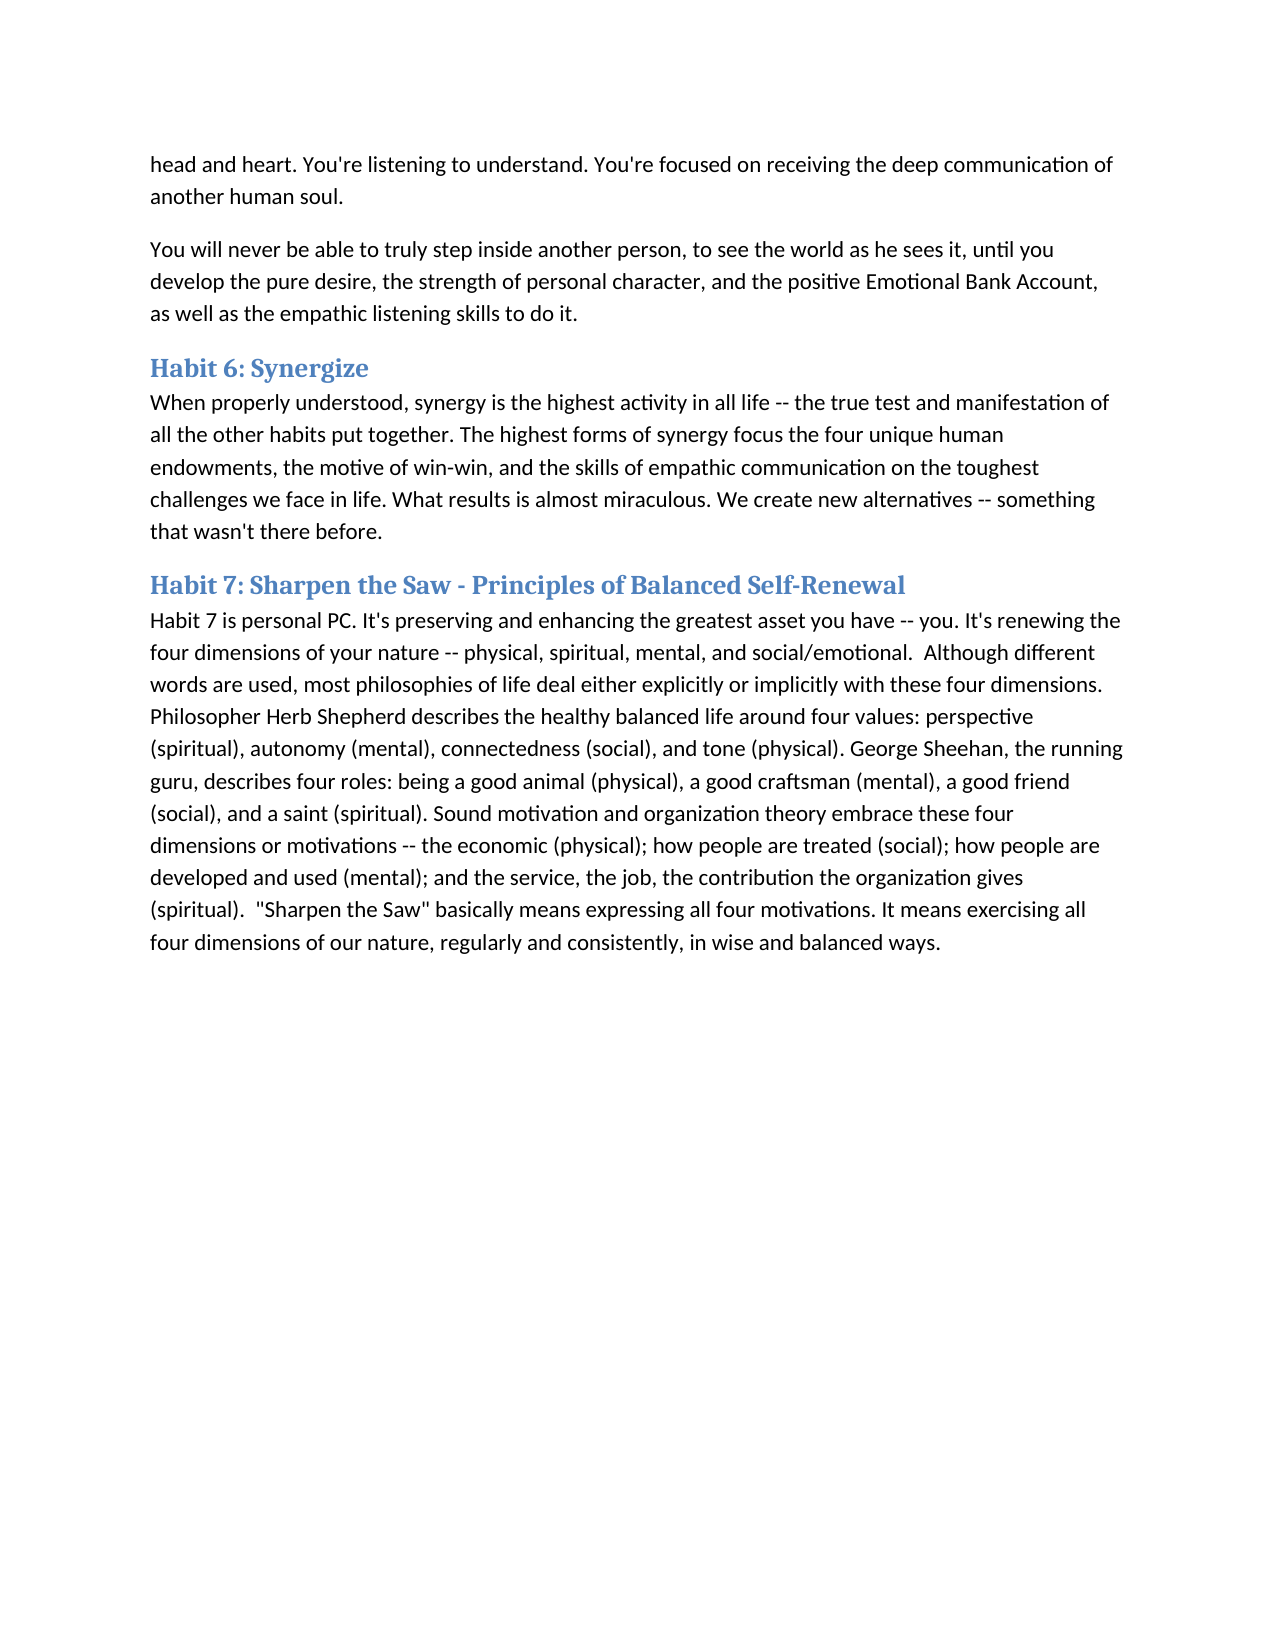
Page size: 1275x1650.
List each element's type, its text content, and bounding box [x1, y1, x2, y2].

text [150, 150, 1125, 210]
text You will never be able to truly step inside another person, to see the world as he sees it, until you develop the pure desire, the strength of personal character, and the positive Emotional Bank Account, as well as the empathic listening skills to do it. [150, 235, 1125, 328]
subtitle Habit 6: Synergize [150, 353, 1125, 384]
text When properly understood, synergy is the highest activity in all life -- the true test and manifestation of all the other habits put together. The highest forms of synergy focus the four unique human endowments, the motive of win-win, and the skills of empathic communication on the toughest challenges we face in life. What results is almost miraculous. We create new alternatives -- something that wasn't there before. [150, 388, 1125, 545]
text Habit 7 is personal PC. It's preserving and enhancing the greatest asset you have -- you. It's renewing the four dimensions of your nature -- physical, spiritual, mental, and social/emotional. Although different words are used, most philosophies of life deal either explicitly or implicitly with these four dimensions. Philosopher Herb Shepherd describes the healthy balanced life around four values: perspective (spiritual), autonomy (mental), connectedness (social), and tone (physical). George Sheehan, the running guru, describes four roles: being a good animal (physical), a good craftsman (mental), a good friend (social), and a saint (spiritual). Sound motivation and organization theory embrace these four dimensions or motivations -- the economic (physical); how people are treated (social); how people are developed and used (mental); and the service, the job, the contribution the organization gives (spiritual). "Sharpen the Saw" basically means expressing all four motivations. It means exercising all four dimensions of our nature, regularly and consistently, in wise and balanced ways. [150, 606, 1125, 956]
subtitle Habit 7: Sharpen the Saw - Principles of Balanced Self-Renewal [150, 570, 1125, 601]
